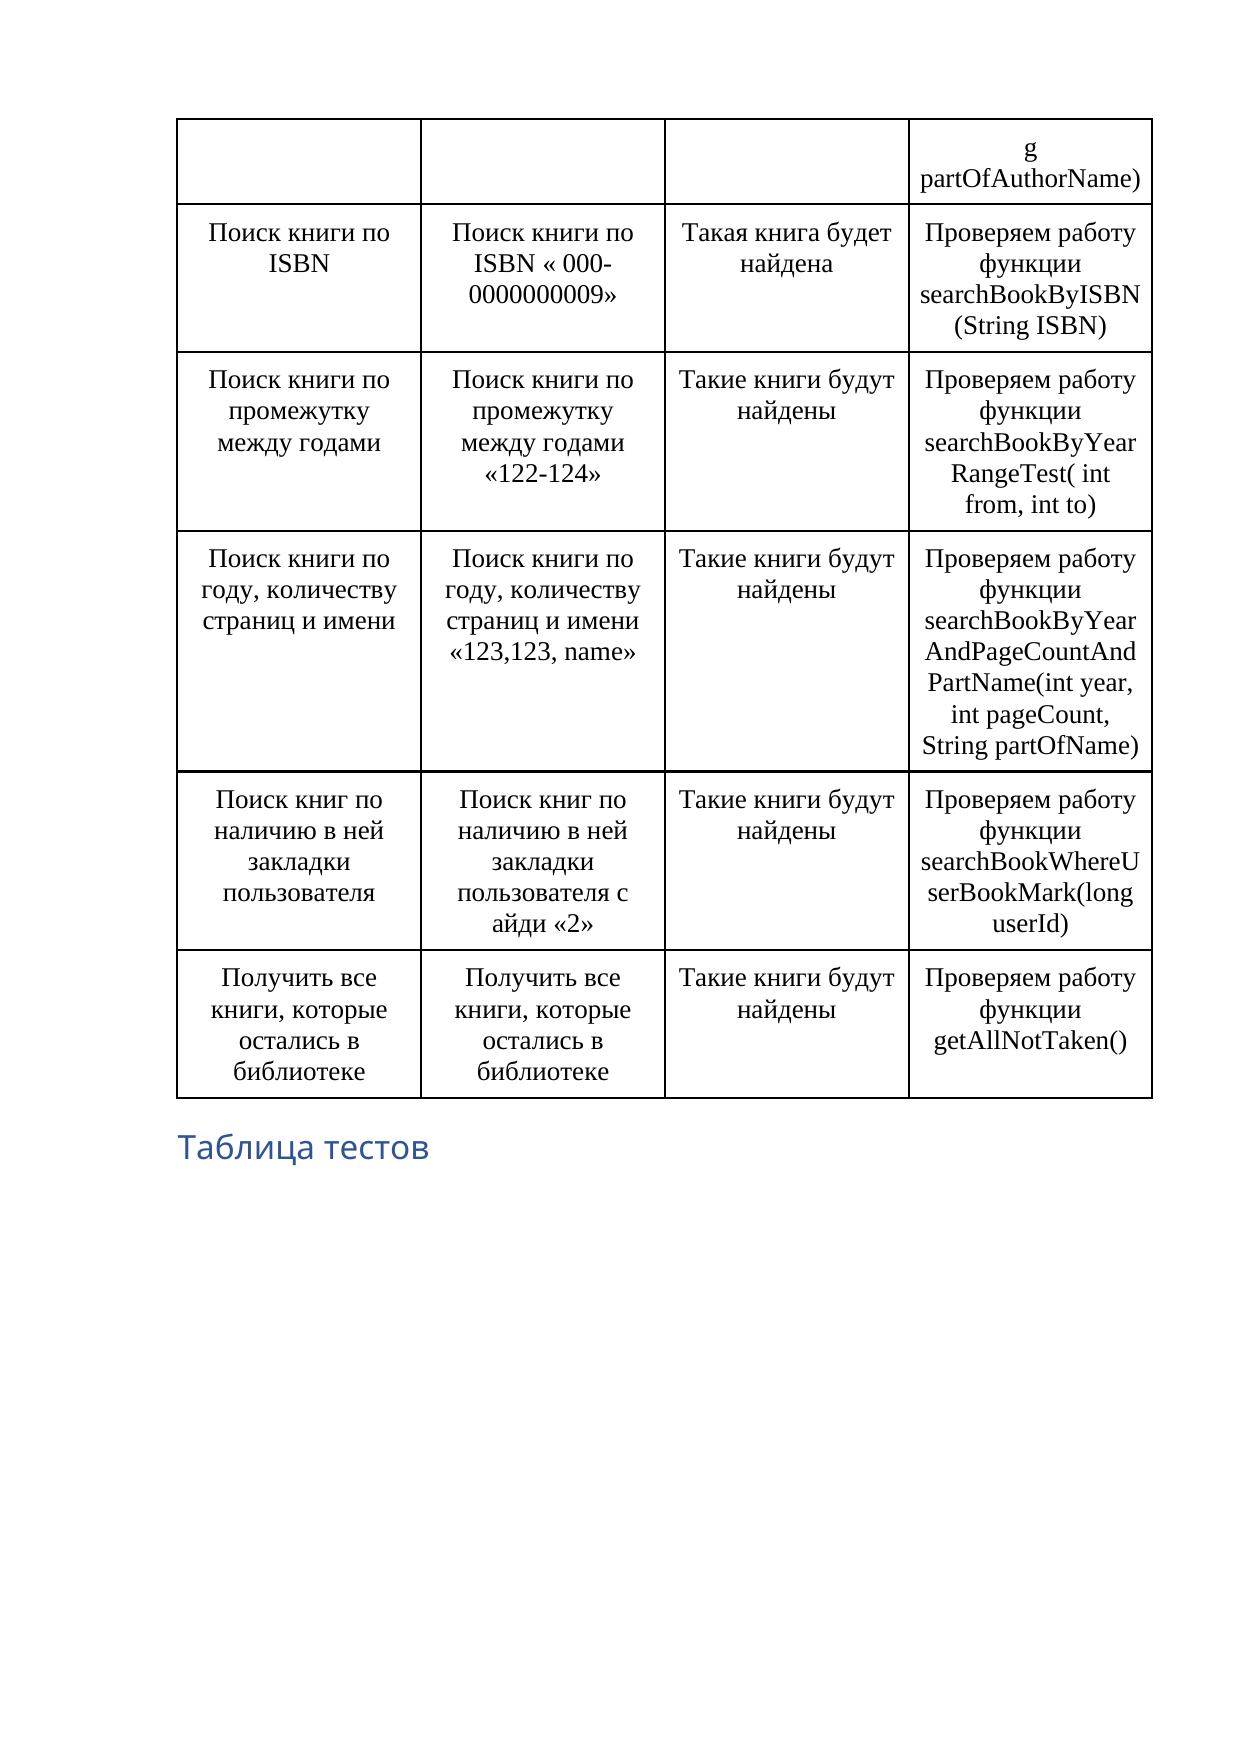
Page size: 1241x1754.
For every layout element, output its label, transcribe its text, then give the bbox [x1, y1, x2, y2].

table_cell Поиск книги по промежутку между годами [178, 353, 420, 529]
table_cell Поиск книги по году, количеству страниц и имени [178, 532, 420, 770]
table_cell Поиск книги по году, количеству страниц и имени «123,123, name» [422, 532, 664, 770]
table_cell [666, 120, 908, 203]
table_cell Такая книга будет найдена [666, 205, 908, 351]
table_cell Такие книги будут найдены [666, 353, 908, 529]
table_cell Получить все книги, которые остались в библиотеке [178, 951, 420, 1097]
table_cell Проверяем работу функции searchBookByYearRangeTest( int from, int to) [910, 353, 1151, 529]
table_cell Поиск книг по наличию в ней закладки пользователя с айди «2» [422, 773, 664, 949]
table_cell Поиск книги по ISBN [178, 205, 420, 351]
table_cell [910, 120, 1151, 203]
table_cell Получить все книги, которые остались в библиотеке [422, 951, 664, 1097]
table_cell Проверяем работу функции searchBookWhereUserBookMark(long userId) [910, 773, 1151, 949]
table_cell Такие книги будут найдены [666, 951, 908, 1097]
table_cell Проверяем работу функции searchBookByYearAndPageCountAndPartName(int year, int pageCount, String partOfName) [910, 532, 1151, 770]
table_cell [178, 120, 420, 203]
table_cell Поиск книги по промежутку между годами «122-124» [422, 353, 664, 529]
table_cell Такие книги будут найдены [666, 532, 908, 770]
table_cell Поиск книги по ISBN « 000-0000000009» [422, 205, 664, 351]
table_cell Поиск книг по наличию в ней закладки пользователя [178, 773, 420, 949]
table_cell Проверяем работу функции getAllNotTaken() [910, 951, 1151, 1097]
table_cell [422, 120, 664, 203]
table_cell Проверяем работу функции searchBookByISBN(String ISBN) [910, 205, 1151, 351]
table_cell Такие книги будут найдены [666, 773, 908, 949]
subtitle Таблица тестов [177, 1124, 1152, 1169]
